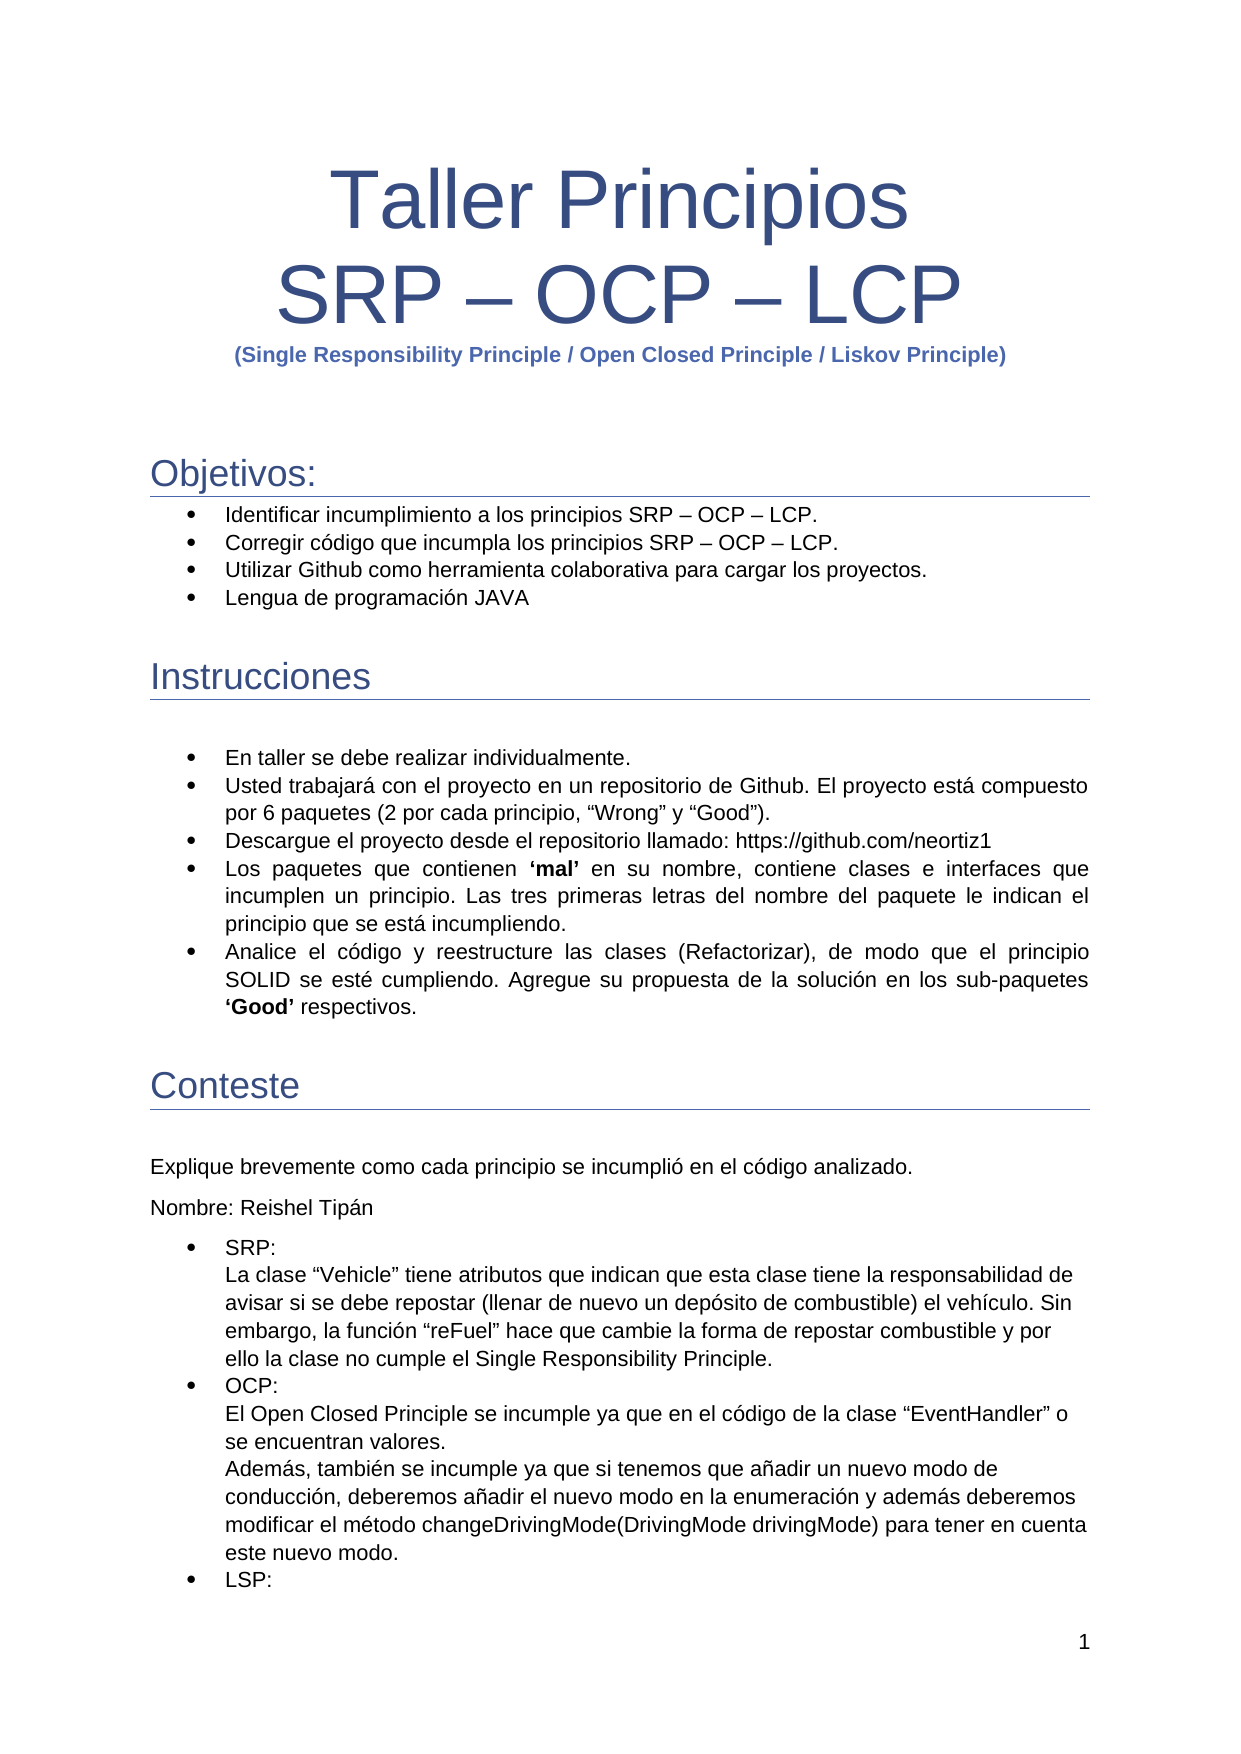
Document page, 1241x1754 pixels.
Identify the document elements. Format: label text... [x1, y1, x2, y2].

list Analice el código y reestructure las clases (Refactorizar), de modo que el principio SOLID se esté cumpliendo. Agregue su propuesta de la solución en los sub-paquetes ‘Good’ respectivos. [187, 939, 1090, 1019]
list Descargue el proyecto desde el repositorio llamado: https://github.com/neortiz1 [187, 828, 1090, 853]
list Los paquetes que contienen ‘mal’ en su nombre, contiene clases e interfaces que incumplen un principio. Las tres primeras letras del nombre del paquete le indican el principio que se está incumpliendo. [187, 856, 1090, 936]
list LSP: [187, 1567, 1090, 1592]
list Además, también se incumple ya que si tenemos que añadir un nuevo modo de conducción, deberemos añadir el nuevo modo en la enumeración y además deberemos modificar el método changeDrivingMode(DrivingMode drivingMode) para tener en cuenta este nuevo modo. [225, 1456, 1090, 1564]
title Taller Principios [150, 150, 1090, 246]
list SRP: [187, 1234, 1090, 1260]
list Utilizar Github como herramienta colaborativa para cargar los proyectos. [187, 557, 1090, 582]
subtitle Objetivos: [150, 451, 1090, 496]
subtitle Conteste [150, 1063, 1090, 1109]
subtitle Instrucciones [150, 654, 1090, 699]
list Identificar incumplimiento a los principios SRP – OCP – LCP. [187, 502, 1090, 527]
list La clase “Vehicle” tiene atributos que indican que esta clase tiene la responsabilidad de avisar si se debe repostar (llenar de nuevo un depósito de combustible) el vehículo. Sin embargo, la función “reFuel” hace que cambie la forma de repostar combustible y por ello la clase no cumple el Single Responsibility Principle. [225, 1262, 1090, 1371]
list Lengua de programación JAVA [187, 585, 1090, 610]
list En taller se debe realizar individualmente. [187, 745, 1090, 770]
title SRP – OCP – LCP [150, 246, 1090, 342]
list Corregir código que incumpla los principios SRP – OCP – LCP. [187, 529, 1090, 554]
list Usted trabajará con el proyecto en un repositorio de Github. El proyecto está compuesto por 6 paquetes (2 por cada principio, “Wrong” y “Good”). [187, 772, 1090, 825]
list El Open Closed Principle se incumple ya que en el código de la clase “EventHandler” o se encuentran valores. [225, 1401, 1090, 1454]
text (Single Responsibility Principle / Open Closed Principle / Liskov Principle) [150, 342, 1090, 367]
text Explique brevemente como cada principio se incumplió en el código analizado. [150, 1154, 1090, 1179]
list OCP: [187, 1373, 1090, 1398]
text Nombre: Reishel Tipán [150, 1194, 1090, 1219]
